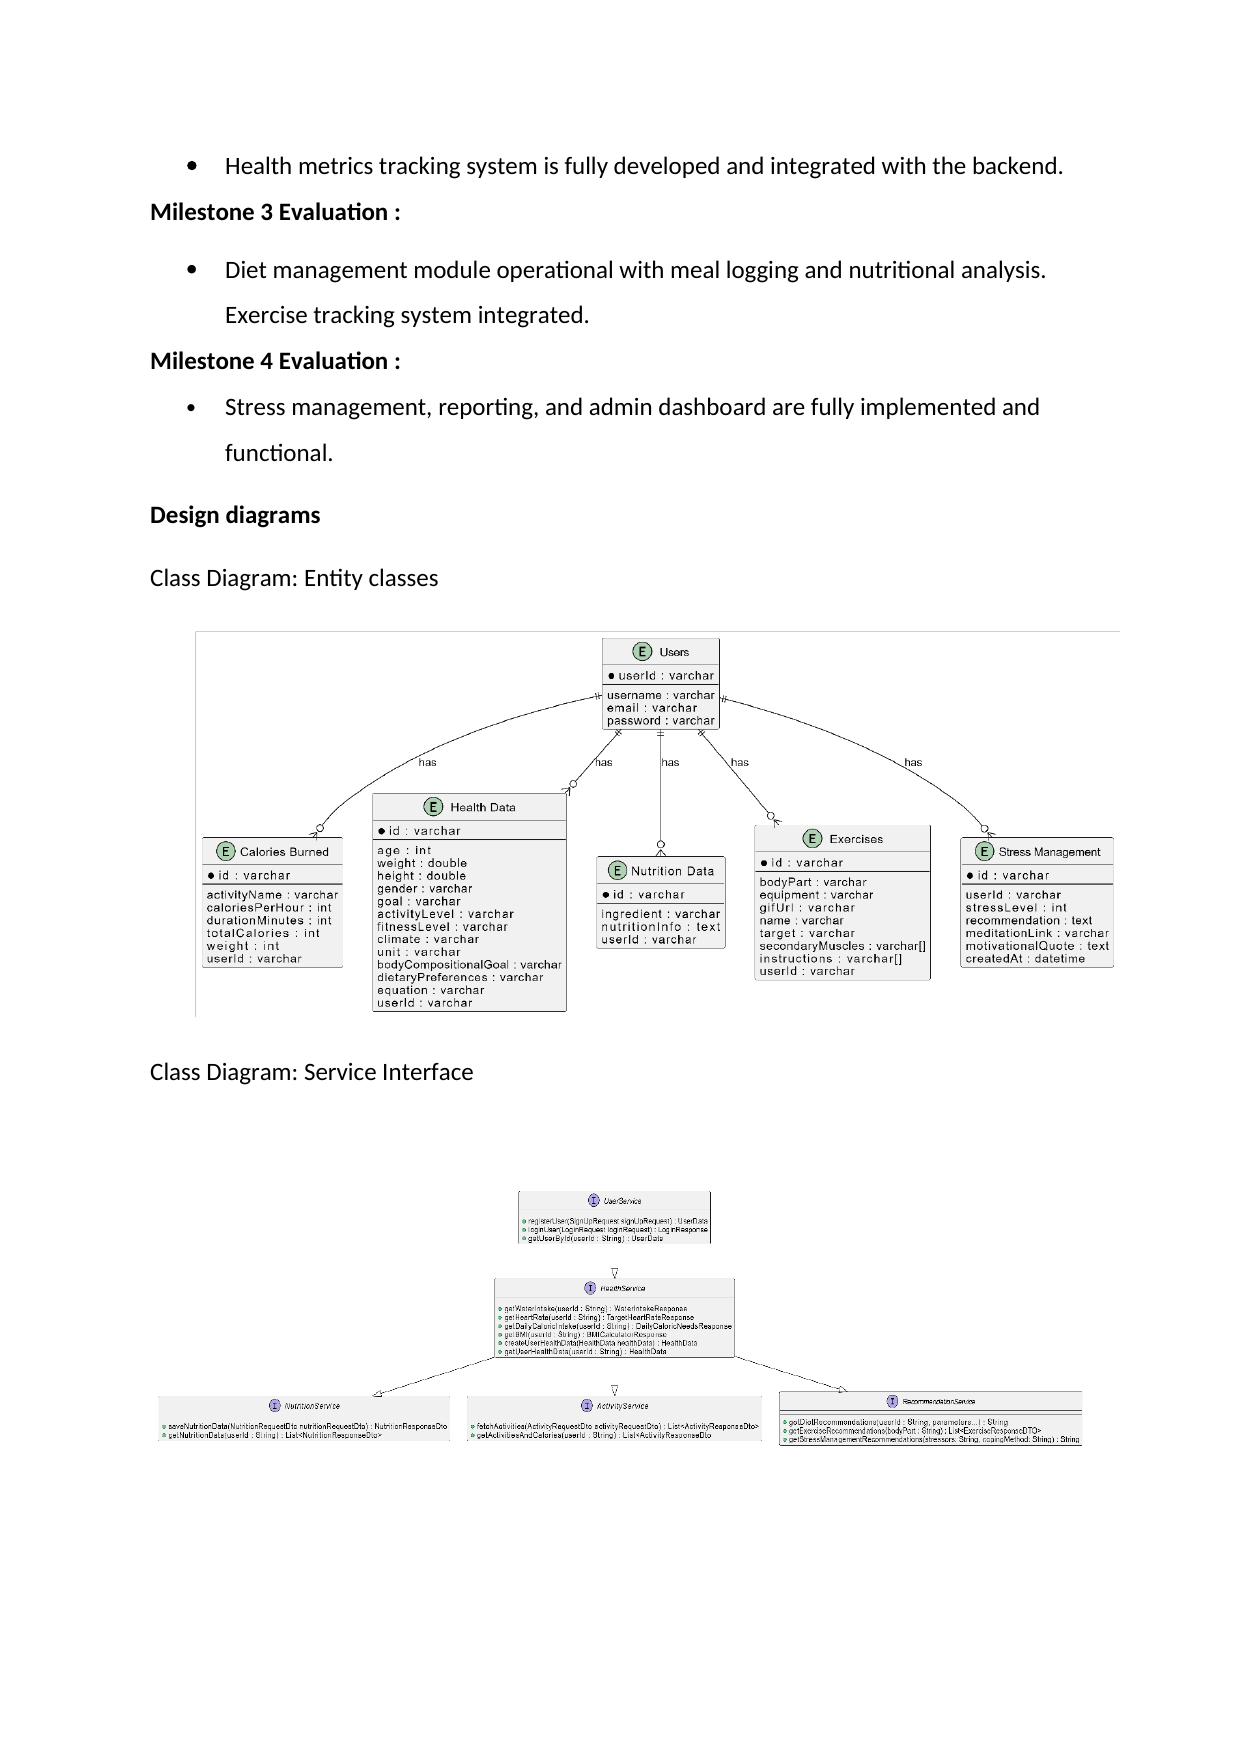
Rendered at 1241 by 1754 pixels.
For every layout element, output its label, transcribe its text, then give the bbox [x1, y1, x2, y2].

list Diet management module operational with meal logging and nutritional analysis. Exercise tracking system integrated. [187, 254, 1090, 330]
picture [187, 624, 1128, 1026]
text Milestone 3 Evaluation : [150, 196, 1090, 226]
text Milestone 4 Evaluation : [150, 345, 1090, 376]
list Stress management, reporting, and admin dashboard are fully implemented and functional. [187, 391, 1090, 467]
text Class Diagram: Entity classes [150, 562, 1090, 592]
picture [150, 1181, 1091, 1454]
list Health metrics tracking system is fully developed and integrated with the backend. [187, 150, 1090, 181]
text Design diagrams [150, 499, 1090, 530]
text Class Diagram: Service Interface [150, 1057, 1090, 1087]
